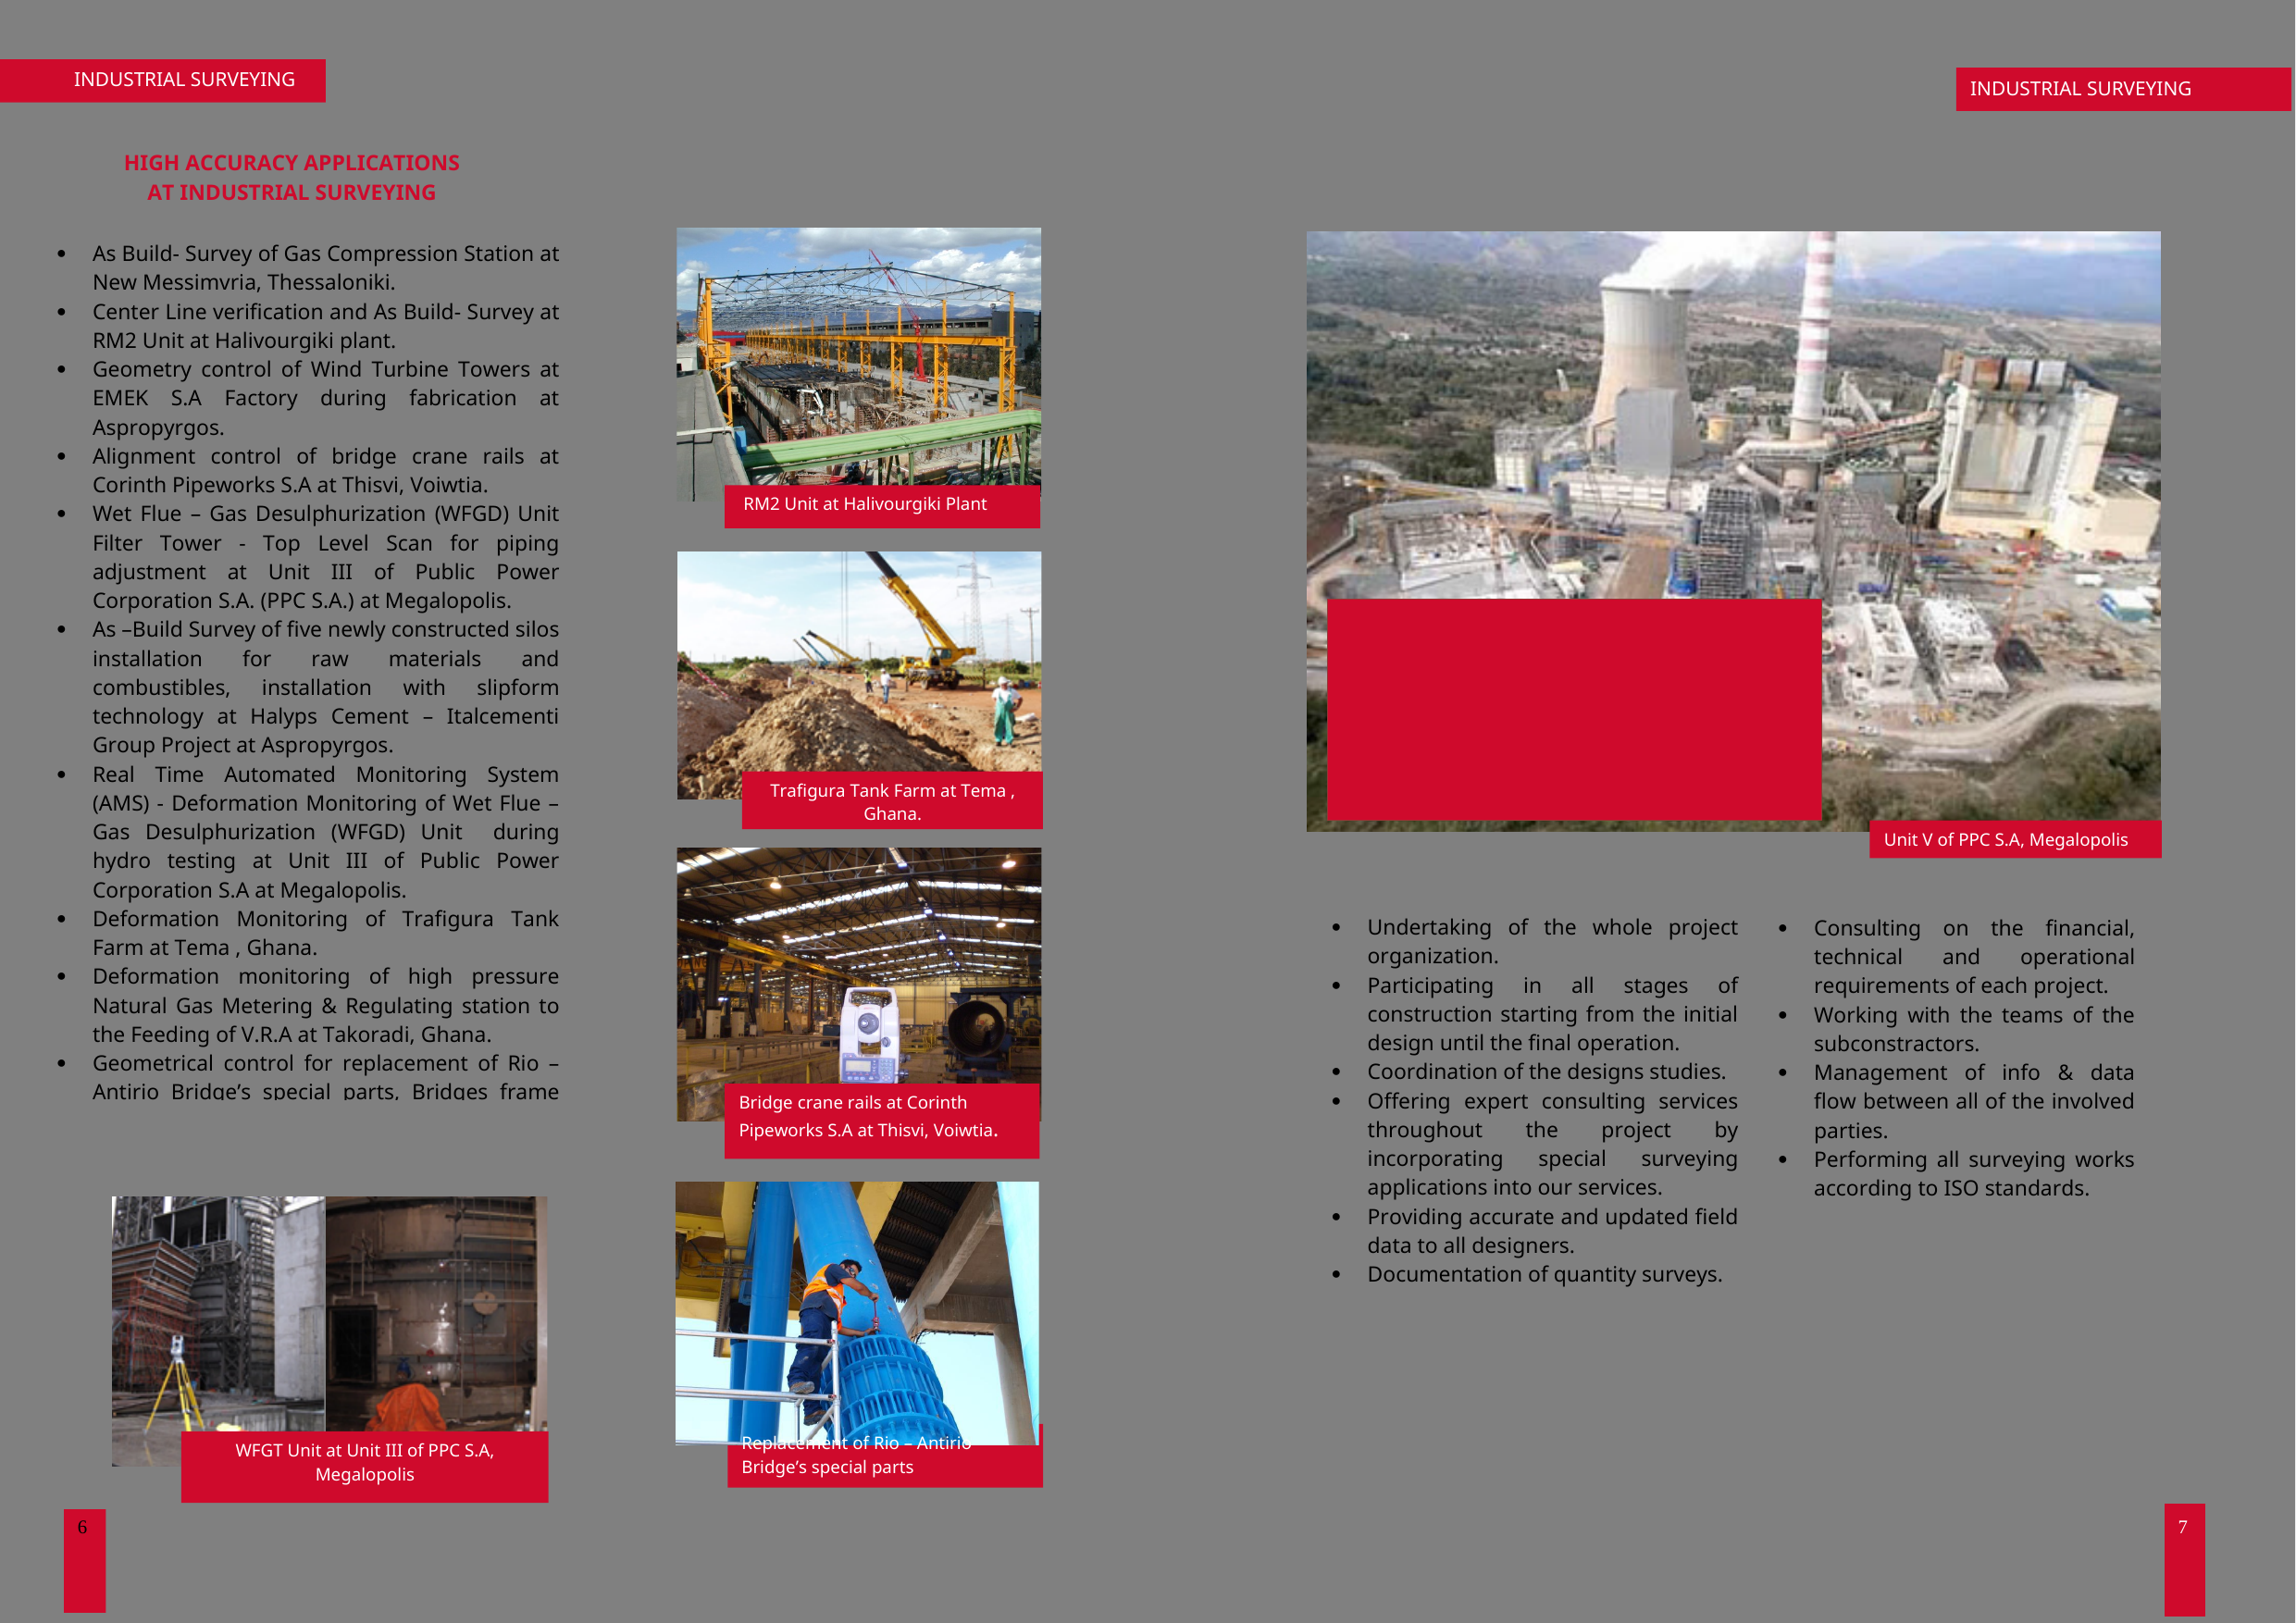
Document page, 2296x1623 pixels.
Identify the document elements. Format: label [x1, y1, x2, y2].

picture [676, 848, 1042, 1121]
picture [676, 1182, 1039, 1445]
picture [676, 228, 1041, 502]
